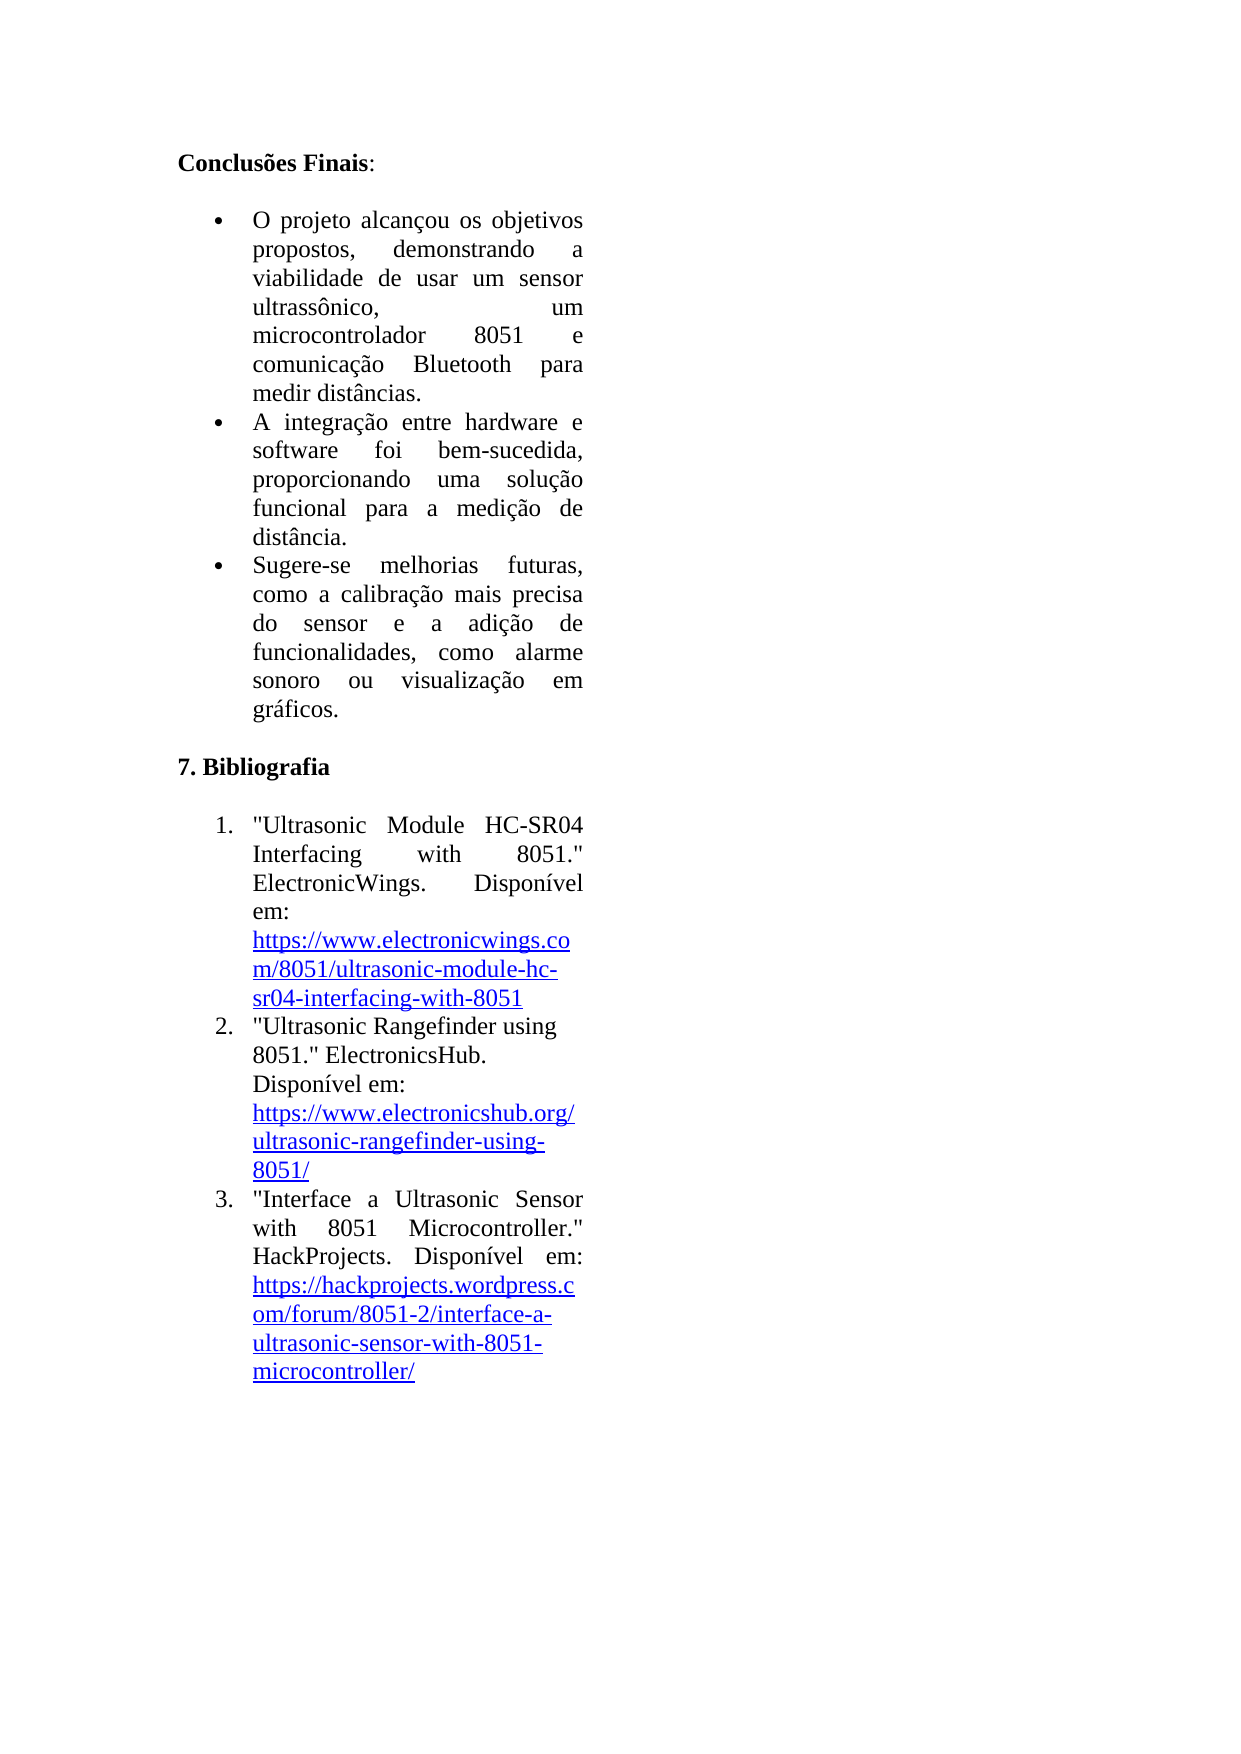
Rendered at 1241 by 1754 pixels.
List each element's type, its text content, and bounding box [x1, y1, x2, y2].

list Sugere-se melhorias futuras, como a calibração mais precisa do sensor e a adição de funcionalidades, como alarme sonoro ou visualização em gráficos. [215, 551, 583, 723]
list "Ultrasonic Module HC-SR04 Interfacing with 8051." ElectronicWings. Disponível em: https://www.electronicwings.com/8051/ultrasonic-module-hc-sr04-interfacing-with-8051 [215, 810, 583, 1011]
list "Interface a Ultrasonic Sensor with 8051 Microcontroller." HackProjects. Disponível em: https://hackprojects.wordpress.com/forum/8051-2/interface-a-ultrasonic-sensor-with-8051-microcontroller/ [215, 1184, 583, 1385]
list "Ultrasonic Rangefinder using 8051." ElectronicsHub. Disponível em: https://www.electronicshub.org/ultrasonic-rangefinder-using-8051/ [215, 1011, 583, 1184]
list A integração entre hardware e software foi bem-sucedida, proporcionando uma solução funcional para a medição de distância. [215, 407, 583, 551]
list O projeto alcançou os objetivos propostos, demonstrando a viabilidade de usar um sensor ultrassônico, um microcontrolador 8051 e comunicação Bluetooth para medir distâncias. [215, 206, 583, 407]
text 7. Bibliografia [177, 752, 583, 781]
text Conclusões Finais: [177, 148, 583, 176]
